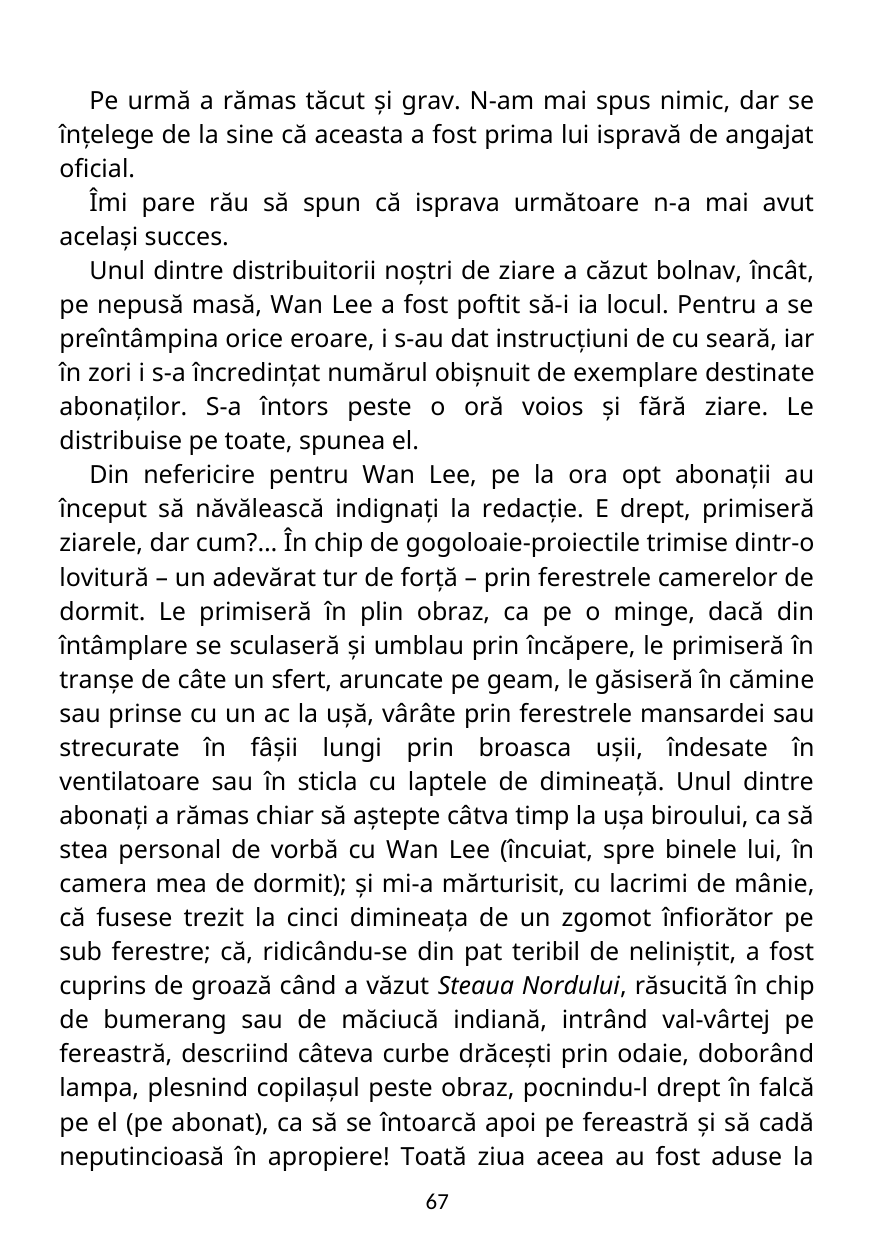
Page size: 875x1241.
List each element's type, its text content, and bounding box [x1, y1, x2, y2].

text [59, 457, 815, 1172]
text Pe urmă a rămas tăcut şi grav. N-am mai spus nimic, dar se înţelege de la sine că aceasta a fost prima lui ispravă de angajat oficial. [59, 82, 815, 184]
text Unul dintre distribuitorii noştri de ziare a căzut bolnav, încât, pe nepusă masă, Wan Lee a fost poftit să-i ia locul. Pentru a se preîntâmpina orice eroare, i s-au dat instrucţiuni de cu seară, iar în zori i s-a încredinţat numărul obişnuit de exemplare destinate abonaţilor. S-a întors peste o oră voios şi fără ziare. Le distribuise pe toate, spunea el. [59, 253, 815, 457]
text Îmi pare rău să spun că isprava următoare n-a mai avut acelaşi succes. [59, 184, 815, 253]
